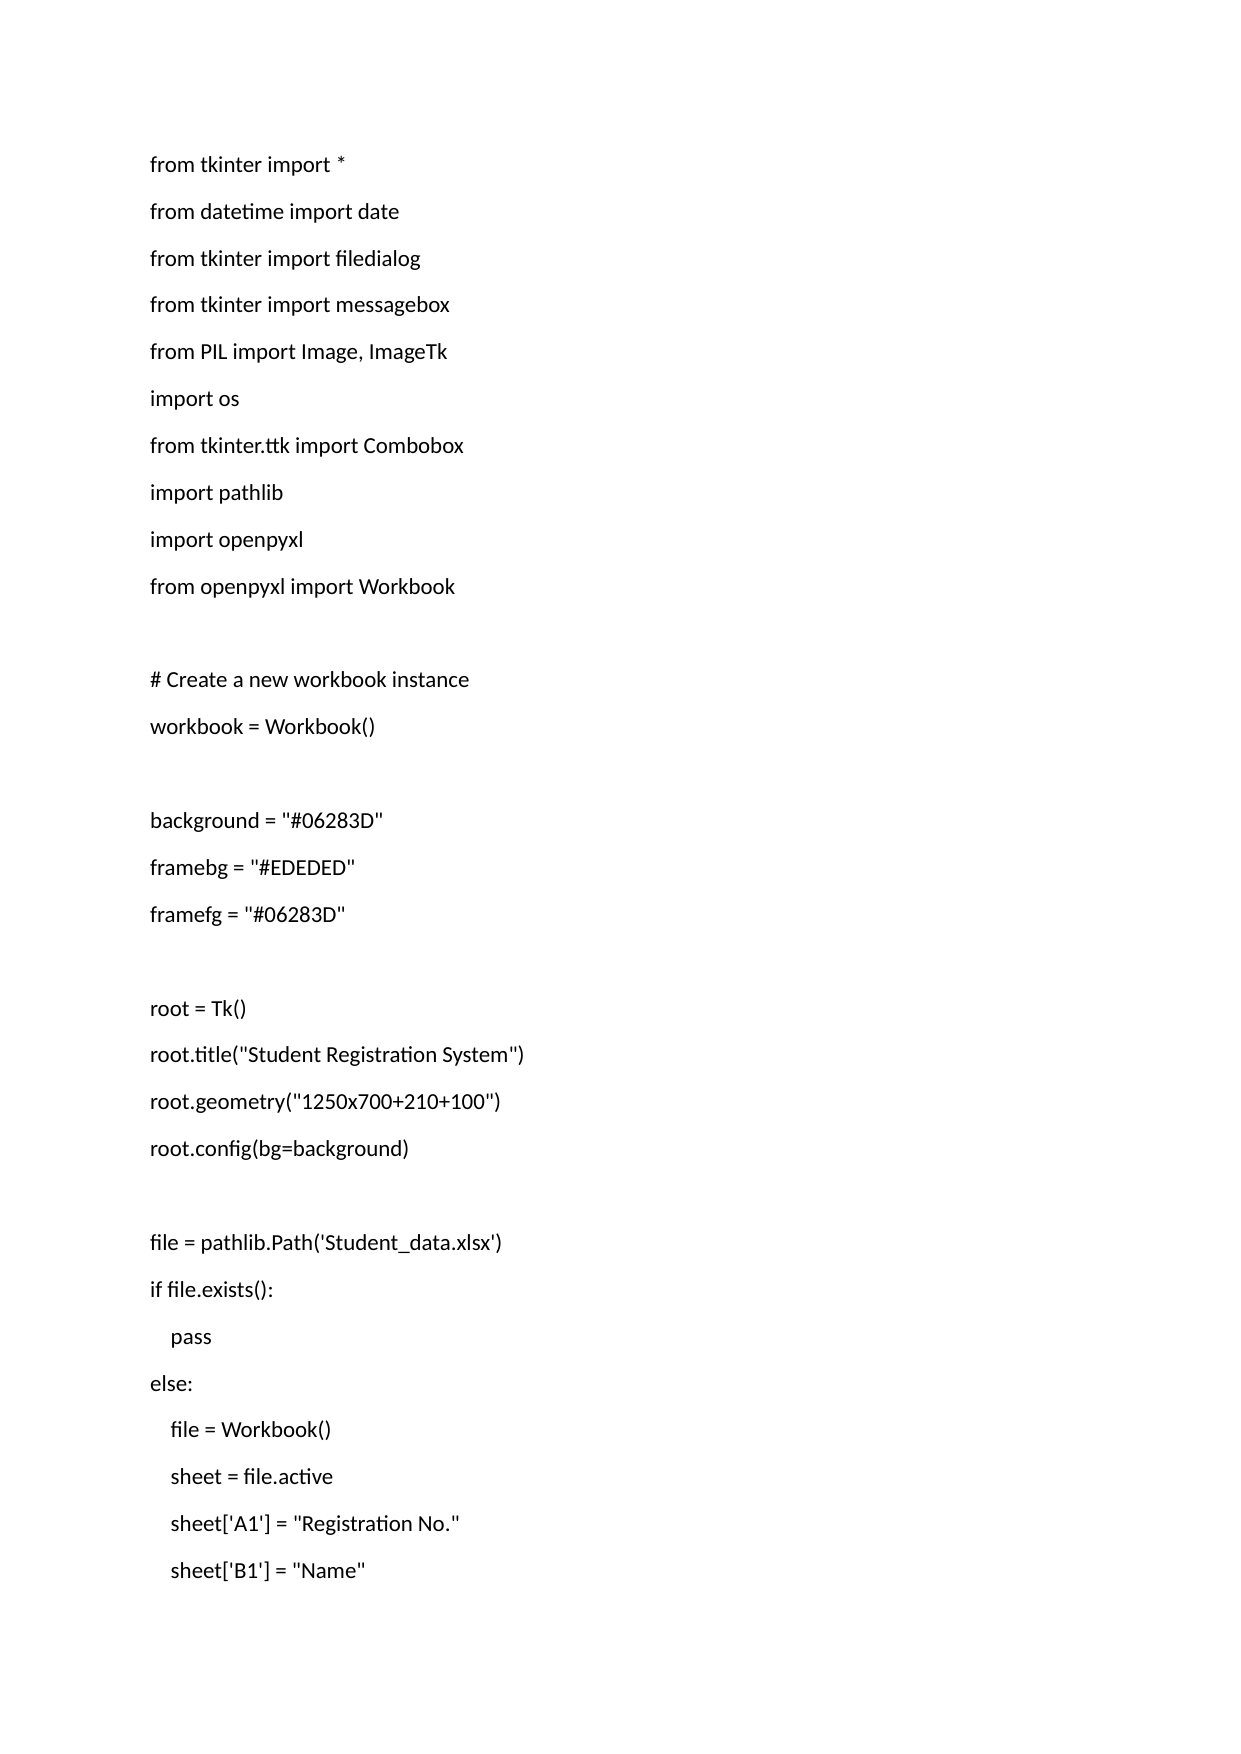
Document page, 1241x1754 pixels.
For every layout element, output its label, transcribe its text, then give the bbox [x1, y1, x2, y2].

text if file.exists(): [150, 1275, 1090, 1303]
text root.geometry("1250x700+210+100") [150, 1087, 1090, 1116]
text # Create a new workbook instance [150, 666, 1090, 694]
text framefg = "#06283D" [150, 900, 1090, 928]
text root = Tk() [150, 994, 1090, 1022]
text file = Workbook() [150, 1416, 1090, 1444]
text else: [150, 1369, 1090, 1397]
text root.config(bg=background) [150, 1134, 1090, 1162]
text framebg = "#EDEDED" [150, 853, 1090, 881]
text from openpyxl import Workbook [150, 572, 1090, 600]
text import pathlib [150, 478, 1090, 506]
text from PIL import Image, ImageTk [150, 337, 1090, 366]
text from tkinter import messagebox [150, 291, 1090, 319]
text sheet['A1'] = "Registration No." [150, 1509, 1090, 1537]
text sheet = file.active [150, 1462, 1090, 1491]
text from tkinter.ttk import Combobox [150, 431, 1090, 459]
text from tkinter import * [150, 150, 1090, 178]
text root.title("Student Registration System") [150, 1041, 1090, 1069]
text from tkinter import filedialog [150, 244, 1090, 272]
text import os [150, 384, 1090, 412]
text pass [150, 1322, 1090, 1350]
text from datetime import date [150, 197, 1090, 225]
text background = "#06283D" [150, 806, 1090, 834]
text import openpyxl [150, 525, 1090, 553]
text file = pathlib.Path('Student_data.xlsx') [150, 1228, 1090, 1256]
text sheet['B1'] = "Name" [150, 1556, 1090, 1584]
text workbook = Workbook() [150, 712, 1090, 741]
